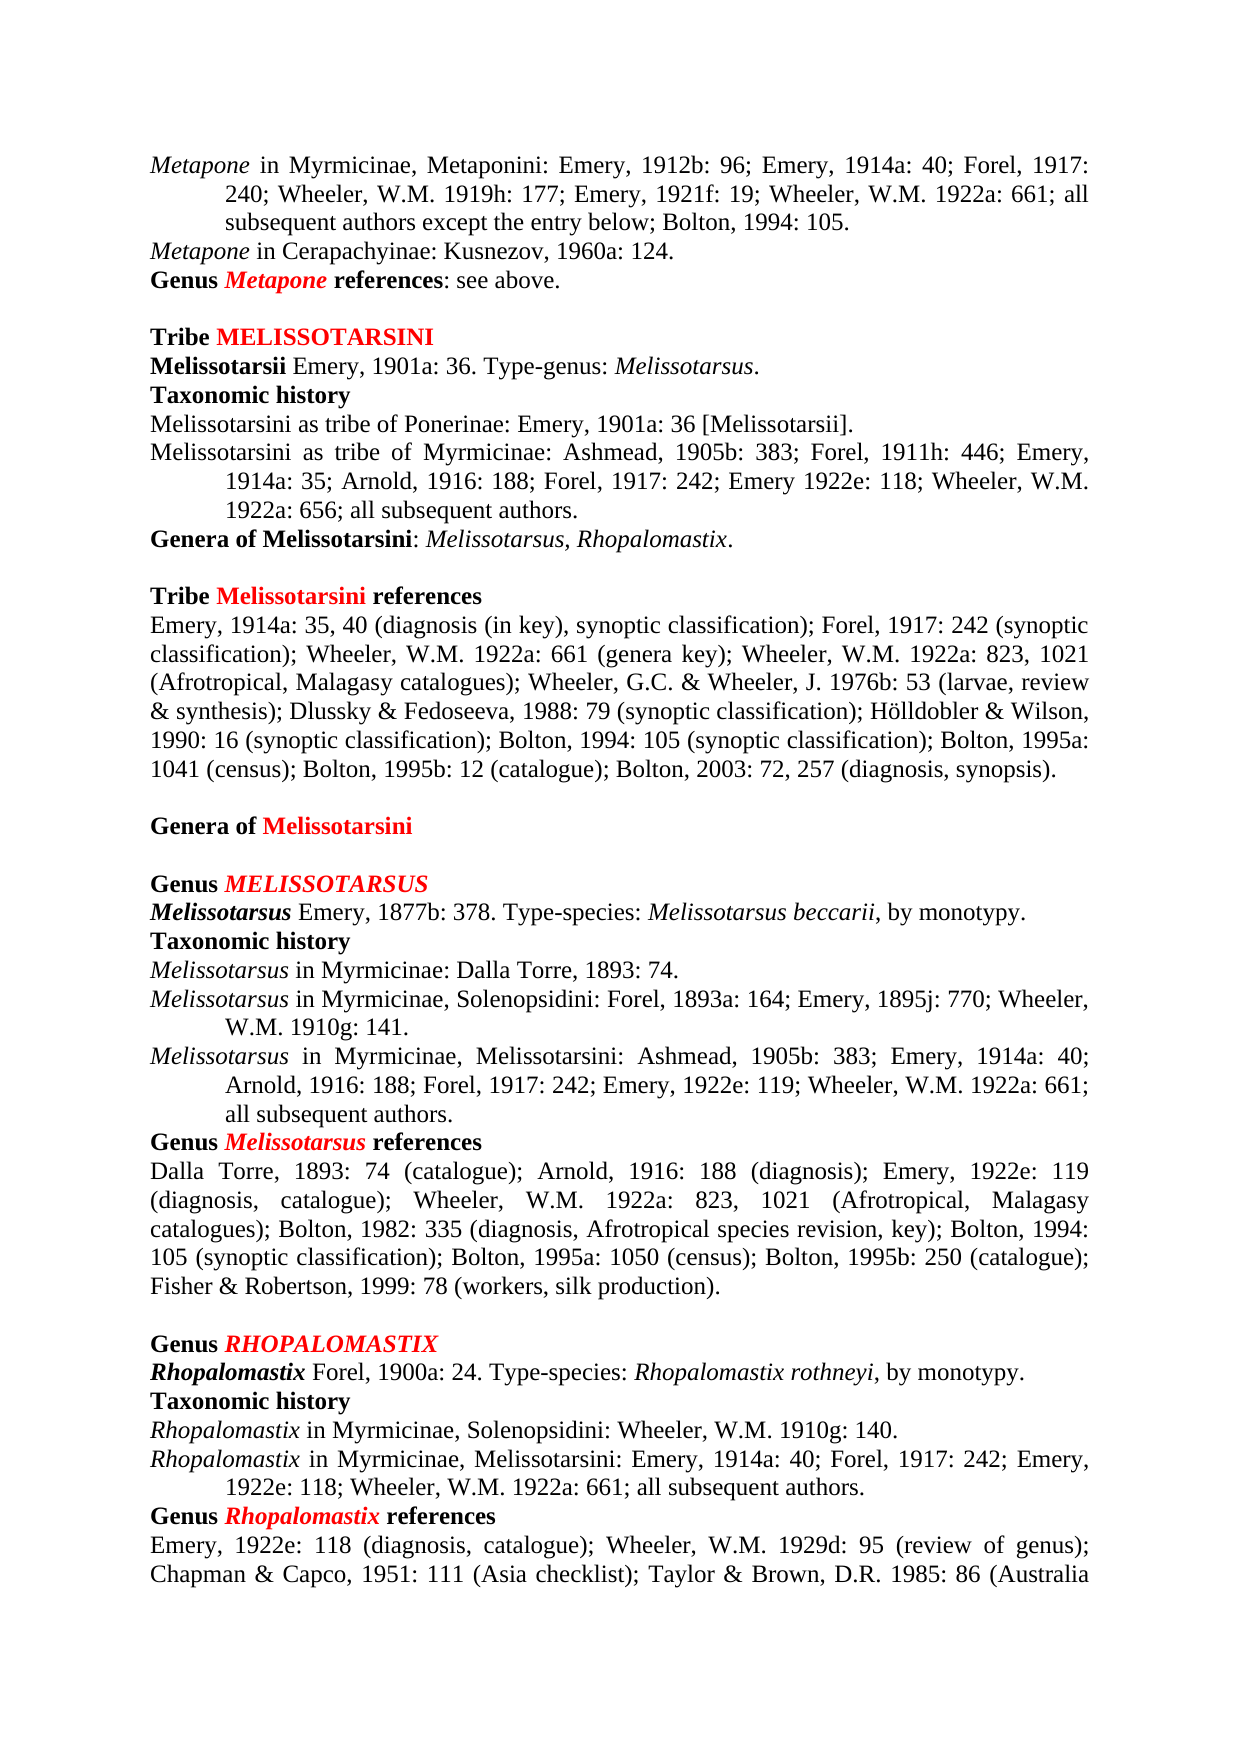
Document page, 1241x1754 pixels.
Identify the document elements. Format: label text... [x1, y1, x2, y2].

text Genus Metapone references: see above. [150, 265, 1090, 294]
text Genus MELISSOTARSUS [150, 869, 1090, 897]
text Metapone in Myrmicinae, Metaponini: Emery, 1912b: 96; Emery, 1914a: 40; Forel, 1917: 240; Wheeler, W.M. 1919h: 177; Emery, 1921f: 19; Wheeler, W.M. 1922a: 661; all subsequent authors except the entry below; Bolton, 1994: 105. [150, 150, 1090, 236]
text Melissotarsus in Myrmicinae, Solenopsidini: Forel, 1893a: 164; Emery, 1895j: 770; Wheeler, W.M. 1910g: 141. [150, 984, 1090, 1041]
text Genus RHOPALOMASTIX [150, 1329, 1090, 1357]
text Emery, 1914a: 35, 40 (diagnosis (in key), synoptic classification); Forel, 1917: 242 (synoptic classification); Wheeler, W.M. 1922a: 661 (genera key); Wheeler, W.M. 1922a: 823, 1021 (Afrotropical, Malagasy catalogues); Wheeler, G.C. & Wheeler, J. 1976b: 53 (larvae, review & synthesis); Dlussky & Fedoseeva, 1988: 79 (synoptic classification); Hölldobler & Wilson, 1990: 16 (synoptic classification); Bolton, 1994: 105 (synoptic classification); Bolton, 1995a: 1041 (census); Bolton, 1995b: 12 (catalogue); Bolton, 2003: 72, 257 (diagnosis, synopsis). [150, 610, 1090, 782]
text Melissotarsus in Myrmicinae: Dalla Torre, 1893: 74. [150, 955, 1090, 984]
text Genera of Melissotarsini: Melissotarsus, Rhopalomastix. [150, 524, 1090, 552]
text Genus Rhopalomastix references [150, 1501, 1090, 1530]
text Taxonomic history [150, 380, 1090, 409]
text Taxonomic history [150, 1386, 1090, 1415]
text Melissotarsini as tribe of Ponerinae: Emery, 1901a: 36 [Melissotarsii]. [150, 409, 1090, 437]
text Rhopalomastix Forel, 1900a: 24. Type-species: Rhopalomastix rothneyi, by monotypy. [150, 1357, 1090, 1386]
text Melissotarsini as tribe of Myrmicinae: Ashmead, 1905b: 383; Forel, 1911h: 446; Emery, 1914a: 35; Arnold, 1916: 188; Forel, 1917: 242; Emery 1922e: 118; Wheeler, W.M. 1922a: 656; all subsequent authors. [150, 437, 1090, 524]
text Melissotarsus in Myrmicinae, Melissotarsini: Ashmead, 1905b: 383; Emery, 1914a: 40; Arnold, 1916: 188; Forel, 1917: 242; Emery, 1922e: 119; Wheeler, W.M. 1922a: 661; all subsequent authors. [150, 1041, 1090, 1127]
text Metapone in Cerapachyinae: Kusnezov, 1960a: 124. [150, 236, 1090, 265]
text Tribe Melissotarsini references [150, 581, 1090, 610]
text Genus Melissotarsus references [150, 1127, 1090, 1156]
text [150, 1530, 1090, 1587]
text Rhopalomastix in Myrmicinae, Solenopsidini: Wheeler, W.M. 1910g: 140. [150, 1415, 1090, 1444]
text Rhopalomastix in Myrmicinae, Melissotarsini: Emery, 1914a: 40; Forel, 1917: 242; Emery, 1922e: 118; Wheeler, W.M. 1922a: 661; all subsequent authors. [150, 1444, 1090, 1501]
text Melissotarsus Emery, 1877b: 378. Type-species: Melissotarsus beccarii, by monotypy. [150, 897, 1090, 926]
text Tribe MELISSOTARSINI [150, 322, 1090, 351]
text Dalla Torre, 1893: 74 (catalogue); Arnold, 1916: 188 (diagnosis); Emery, 1922e: 119 (diagnosis, catalogue); Wheeler, W.M. 1922a: 823, 1021 (Afrotropical, Malagasy catalogues); Bolton, 1982: 335 (diagnosis, Afrotropical species revision, key); Bolton, 1994: 105 (synoptic classification); Bolton, 1995a: 1050 (census); Bolton, 1995b: 250 (catalogue); Fisher & Robertson, 1999: 78 (workers, silk production). [150, 1156, 1090, 1300]
text Taxonomic history [150, 926, 1090, 955]
text Melissotarsii Emery, 1901a: 36. Type-genus: Melissotarsus. [150, 351, 1090, 380]
text Genera of Melissotarsini [150, 811, 1090, 840]
